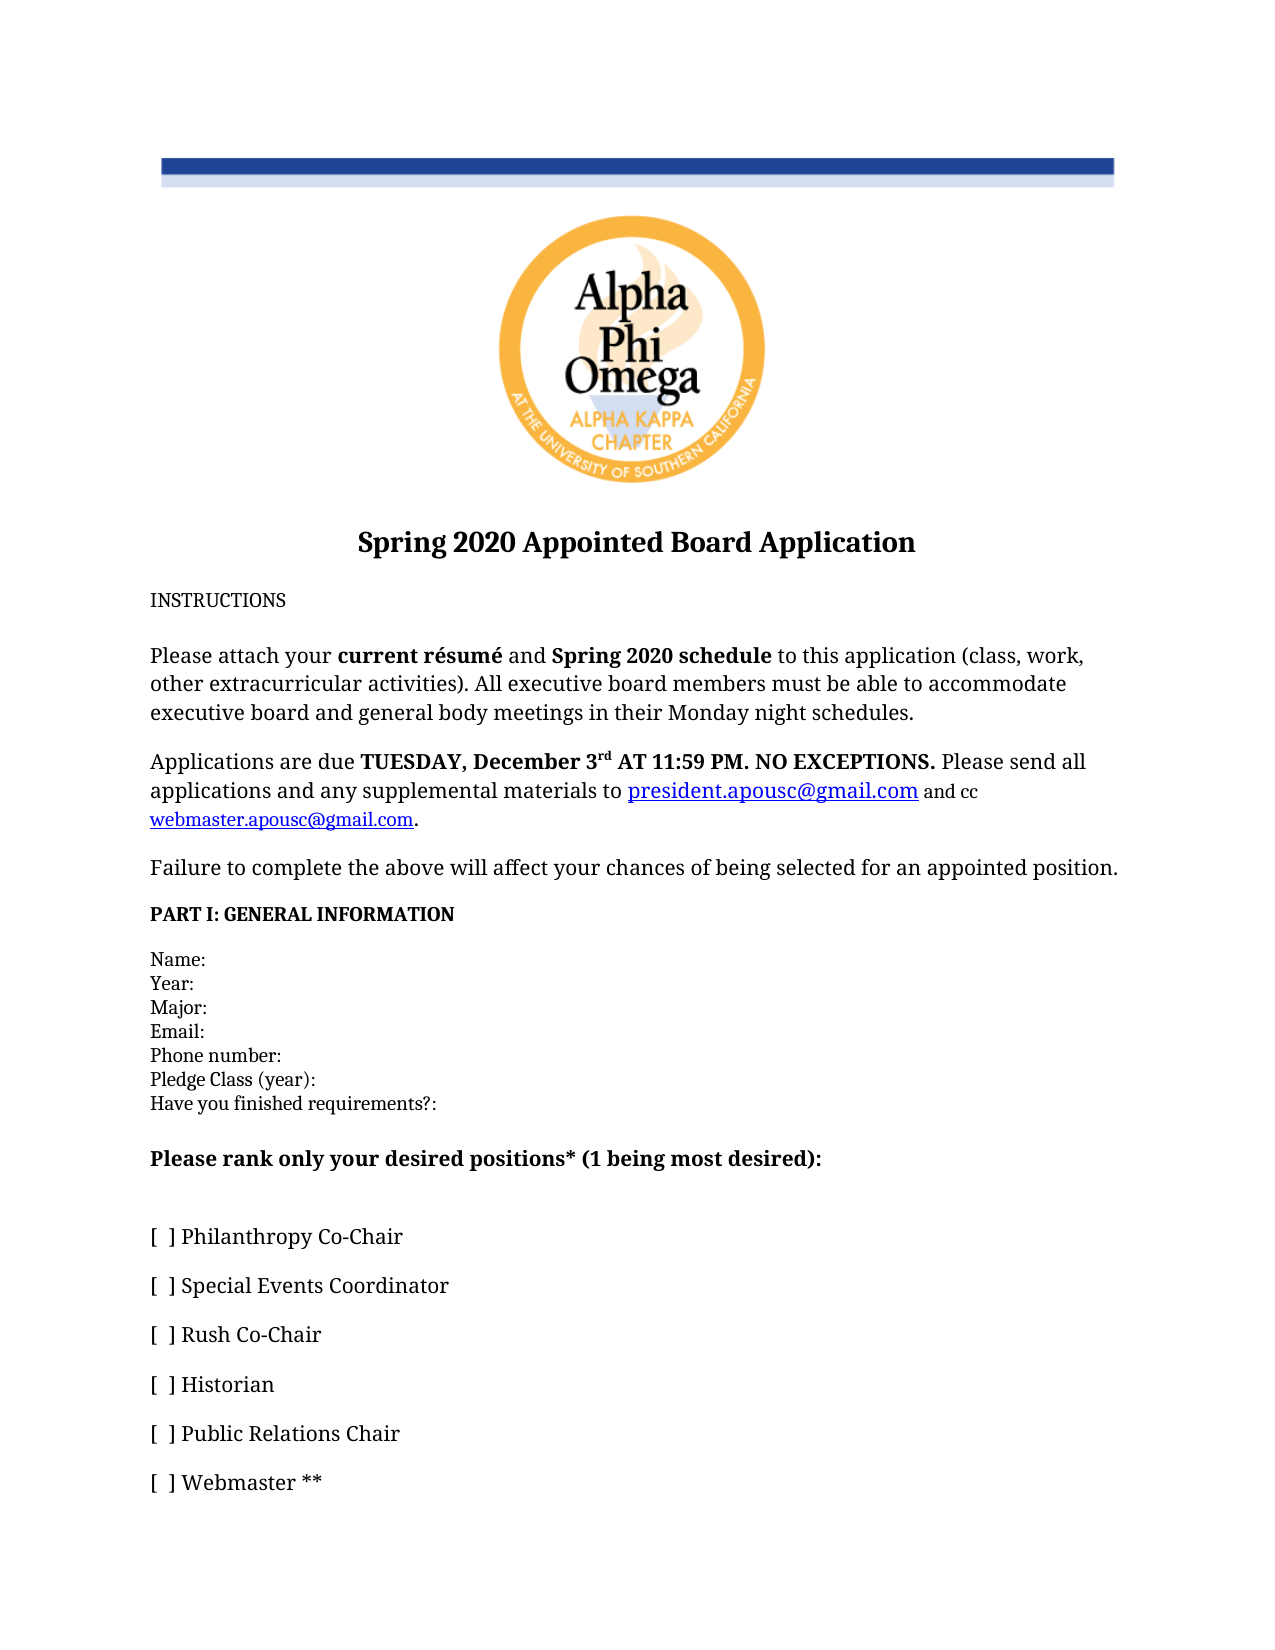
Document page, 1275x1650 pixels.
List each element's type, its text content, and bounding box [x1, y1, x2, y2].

picture [150, 150, 1125, 491]
text Major: [150, 995, 1125, 1019]
text Email: [150, 1019, 1125, 1043]
text Year: [150, 971, 1125, 995]
text [ ] Historian [150, 1370, 1125, 1398]
text [ ] Webmaster ** [150, 1468, 1125, 1497]
text PART I: GENERAL INFORMATION [150, 903, 1125, 927]
text Pledge Class (year): [150, 1067, 1125, 1091]
text Spring 2020 Appointed Board Application [150, 525, 1125, 560]
text Have you finished requirements?: [150, 1091, 1125, 1115]
text [ ] Philanthropy Co-Chair [150, 1222, 1125, 1250]
text Failure to complete the above will affect your chances of being selected for an appointed position. [150, 853, 1125, 882]
text Phone number: [150, 1043, 1125, 1067]
text [ ] Public Relations Chair [150, 1419, 1125, 1447]
text [ ] Rush Co-Chair [150, 1321, 1125, 1349]
text INSTRUCTIONS [150, 588, 1125, 612]
text Applications are due TUESDAY, December 3rd AT 11:59 PM. NO EXCEPTIONS. Please send all applications and any supplemental materials to president.apousc@gmail.com and cc webmaster.apousc@gmail.com. [150, 747, 1125, 833]
text Please attach your current résumé and Spring 2020 schedule to this application (class, work, other extracurricular activities). All executive board members must be able to accommodate executive board and general body meetings in their Monday night schedules. [150, 641, 1125, 726]
text Please rank only your desired positions* (1 being most desired): [150, 1144, 1125, 1172]
text [ ] Special Events Coordinator [150, 1271, 1125, 1300]
text Name: [150, 947, 1125, 971]
